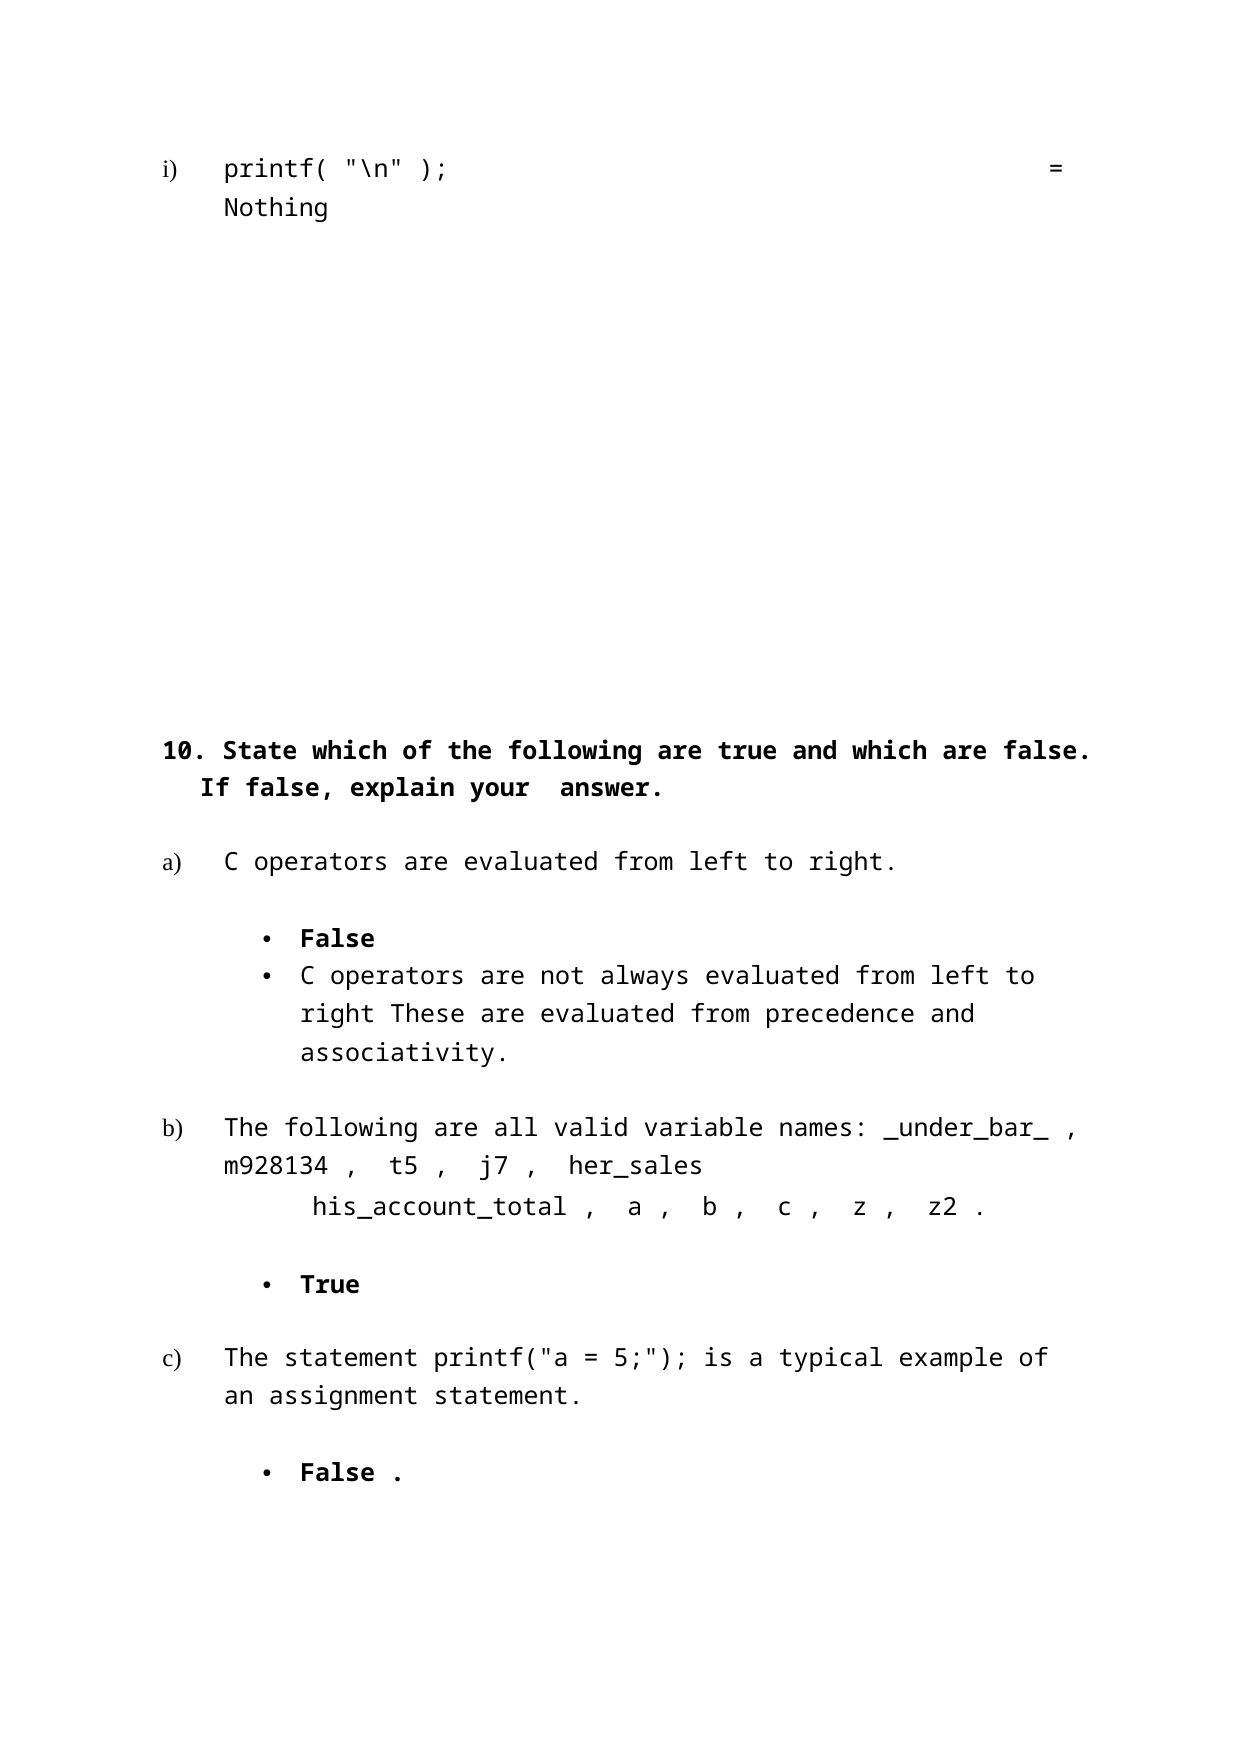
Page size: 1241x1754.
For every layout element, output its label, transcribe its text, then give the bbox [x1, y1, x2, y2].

list False [262, 920, 1093, 954]
list C operators are not always evaluated from left to right These are evaluated from precedence and associativity. [262, 958, 1093, 1069]
list C operators are evaluated from left to right. [162, 844, 1091, 878]
list printf( "\n" ); = Nothing [162, 151, 1091, 223]
list The statement printf("a = 5;"); is a typical example of an assignment statement. [162, 1339, 1091, 1412]
list True [262, 1266, 1093, 1301]
text his_account_total , a , b , c , z , z2 . [162, 1189, 1091, 1223]
list False . [262, 1454, 1093, 1488]
list The following are all valid variable names: _under_bar_ , m928134 , t5 , j7 , her_sales [162, 1109, 1091, 1182]
text 10. State which of the following are true and which are false. If false, explain your answer. [162, 733, 1093, 804]
